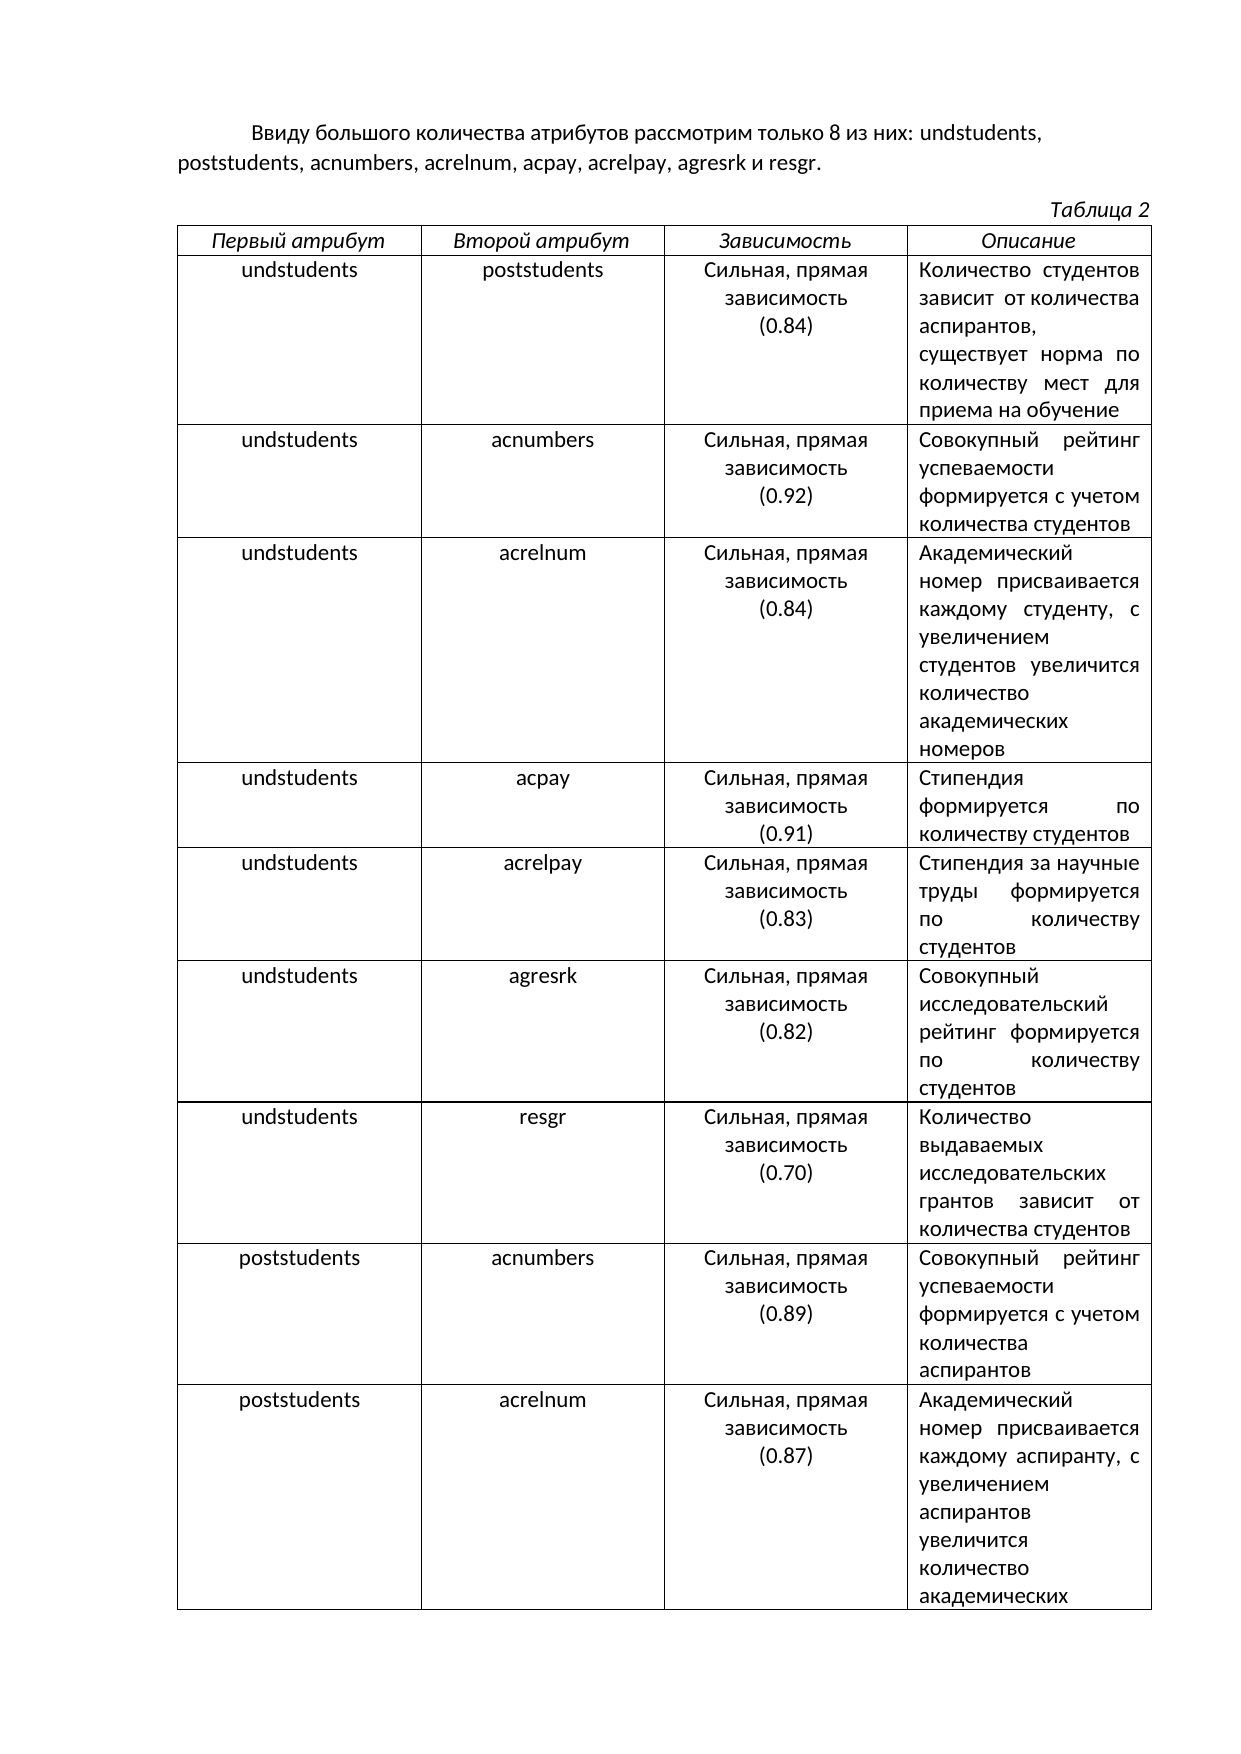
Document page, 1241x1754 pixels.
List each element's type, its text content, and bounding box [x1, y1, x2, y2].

table_cell acrelnum [422, 538, 664, 762]
table_cell undstudents [178, 538, 421, 762]
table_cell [908, 1385, 1151, 1609]
table_header Описание [908, 226, 1151, 254]
table_cell acrelnum [422, 1385, 664, 1609]
table_cell acpay [422, 763, 664, 847]
table_cell Сильная, прямая зависимость (0.84) [665, 538, 907, 762]
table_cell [665, 1385, 907, 1609]
table_cell Совокупный рейтинг успеваемости формируется с учетом количества студентов [908, 425, 1151, 537]
table_cell Сильная, прямая зависимость (0.91) [665, 763, 907, 847]
table_cell acnumbers [422, 425, 664, 537]
table_cell Сильная, прямая зависимость (0.70) [665, 1103, 907, 1242]
table_cell undstudents [178, 256, 421, 424]
table_cell undstudents [178, 425, 421, 537]
table_cell Количество студентов зависит от количества аспирантов, существует норма по количеству мест для приема на обучение [908, 256, 1151, 424]
table_cell undstudents [178, 1103, 421, 1242]
table_cell undstudents [178, 848, 421, 960]
table_cell poststudents [178, 1244, 421, 1384]
table_header Зависимость [665, 226, 907, 254]
table_cell Совокупный исследовательский рейтинг формируется по количеству студентов [908, 961, 1151, 1101]
table_cell undstudents [178, 763, 421, 847]
table_cell acrelpay [422, 848, 664, 960]
table_cell Совокупный рейтинг успеваемости формируется с учетом количества аспирантов [908, 1244, 1151, 1384]
table_cell Количество выдаваемых исследовательских грантов зависит от количества студентов [908, 1103, 1151, 1242]
table_cell Стипендия формируется по количеству студентов [908, 763, 1151, 847]
table_header Первый атрибут [178, 226, 421, 254]
table_cell Сильная, прямая зависимость (0.82) [665, 961, 907, 1101]
table_cell Сильная, прямая зависимость (0.83) [665, 848, 907, 960]
table_cell Сильная, прямая зависимость (0.92) [665, 425, 907, 537]
table_cell Сильная, прямая зависимость (0.89) [665, 1244, 907, 1384]
table_cell Стипендия за научные труды формируется по количеству студентов [908, 848, 1151, 960]
table_cell poststudents [422, 256, 664, 424]
table_cell acnumbers [422, 1244, 664, 1384]
table_header Второй атрибут [422, 226, 664, 254]
table_cell undstudents [178, 961, 421, 1101]
table_cell Академический номер присваивается каждому студенту, с увеличением студентов увеличится количество академических номеров [908, 538, 1151, 762]
table_cell Сильная, прямая зависимость (0.84) [665, 256, 907, 424]
table_cell agresrk [422, 961, 664, 1101]
table_cell resgr [422, 1103, 664, 1242]
table_cell poststudents [178, 1385, 421, 1609]
text Ввиду большого количества атрибутов рассмотрим только 8 из них: undstudents, poststudents, acnumbers, acrelnum, acpay, acrelpay, agresrk и resgr. [177, 118, 1152, 176]
text Таблица 2 [177, 195, 1152, 223]
